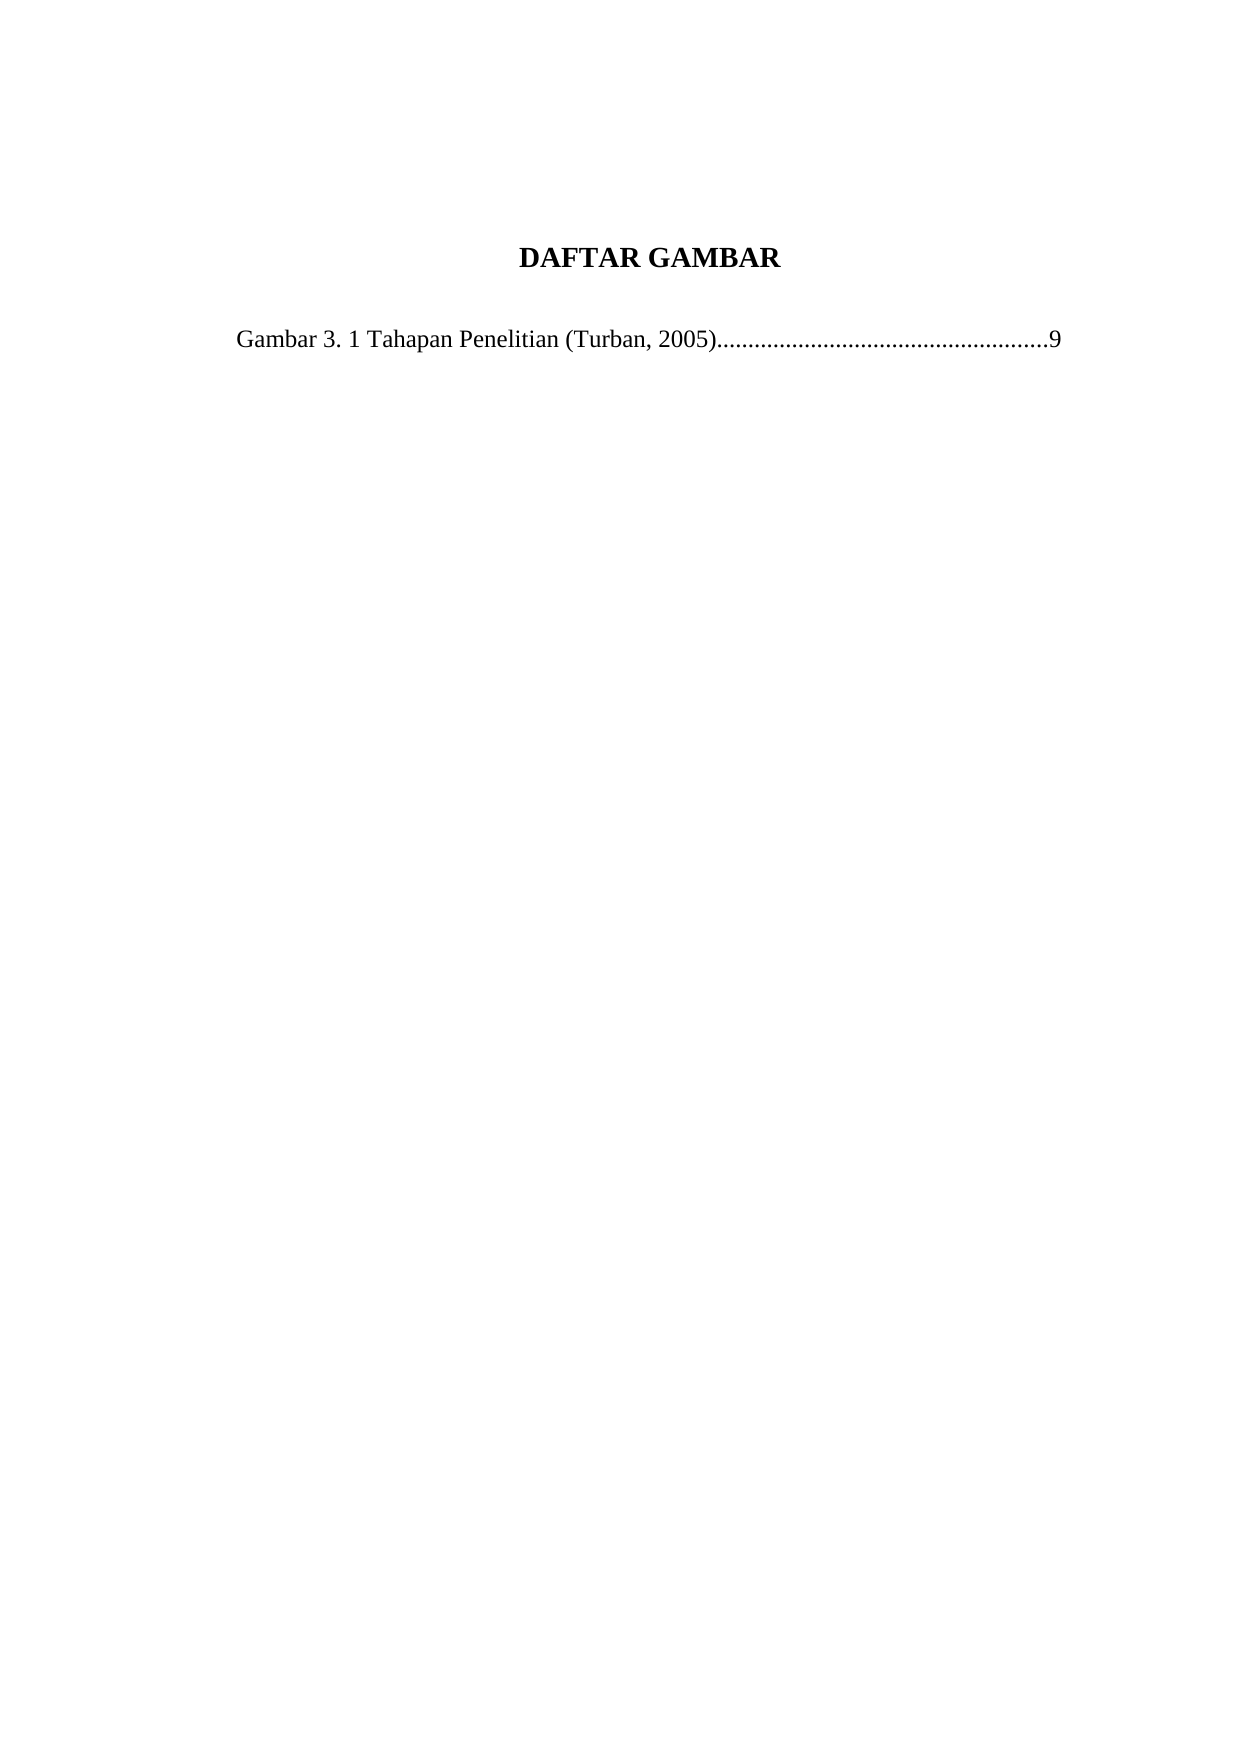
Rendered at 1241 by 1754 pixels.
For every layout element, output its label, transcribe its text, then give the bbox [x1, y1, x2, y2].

subtitle DAFTAR GAMBAR [236, 240, 1063, 274]
text Gambar 3. 1 Tahapan Penelitian (Turban, 2005) 9 [236, 324, 1063, 352]
